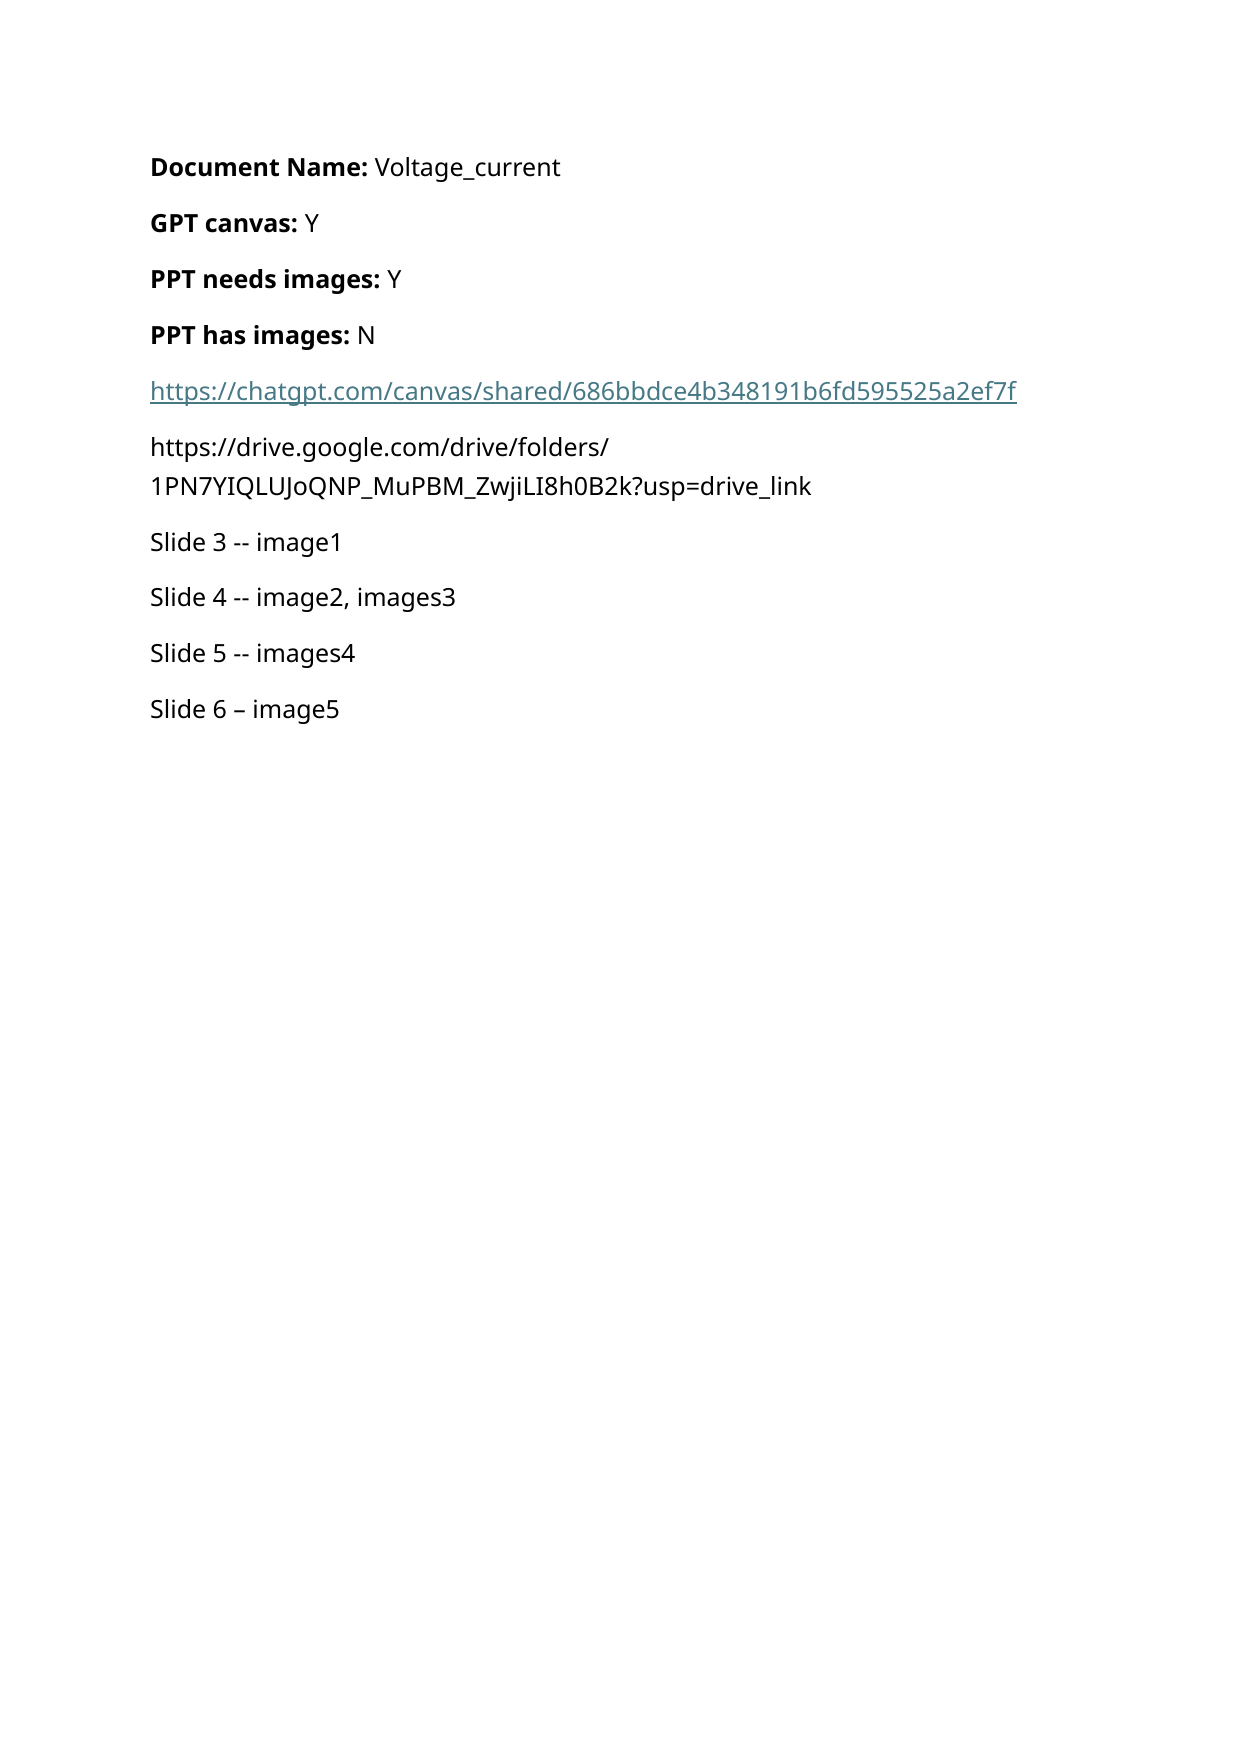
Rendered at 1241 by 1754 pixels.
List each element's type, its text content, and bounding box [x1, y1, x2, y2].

text PPT has images: N [150, 317, 1090, 352]
text Slide 3 -- image1 [150, 524, 1090, 558]
text PPT needs images: Y [150, 262, 1090, 296]
text Slide 4 -- image2, images3 [150, 580, 1090, 614]
text https://drive.google.com/drive/folders/1PN7YIQLUJoQNP_MuPBM_ZwjiLI8h0B2k?usp=drive_link [150, 429, 1090, 502]
text https://chatgpt.com/canvas/shared/686bbdce4b348191b6fd595525a2ef7f [150, 373, 1090, 407]
text Slide 5 -- images4 [150, 636, 1090, 670]
text Document Name: Voltage_current [150, 150, 1090, 184]
text Slide 6 – image5 [150, 692, 1090, 726]
text GPT canvas: Y [150, 206, 1090, 240]
